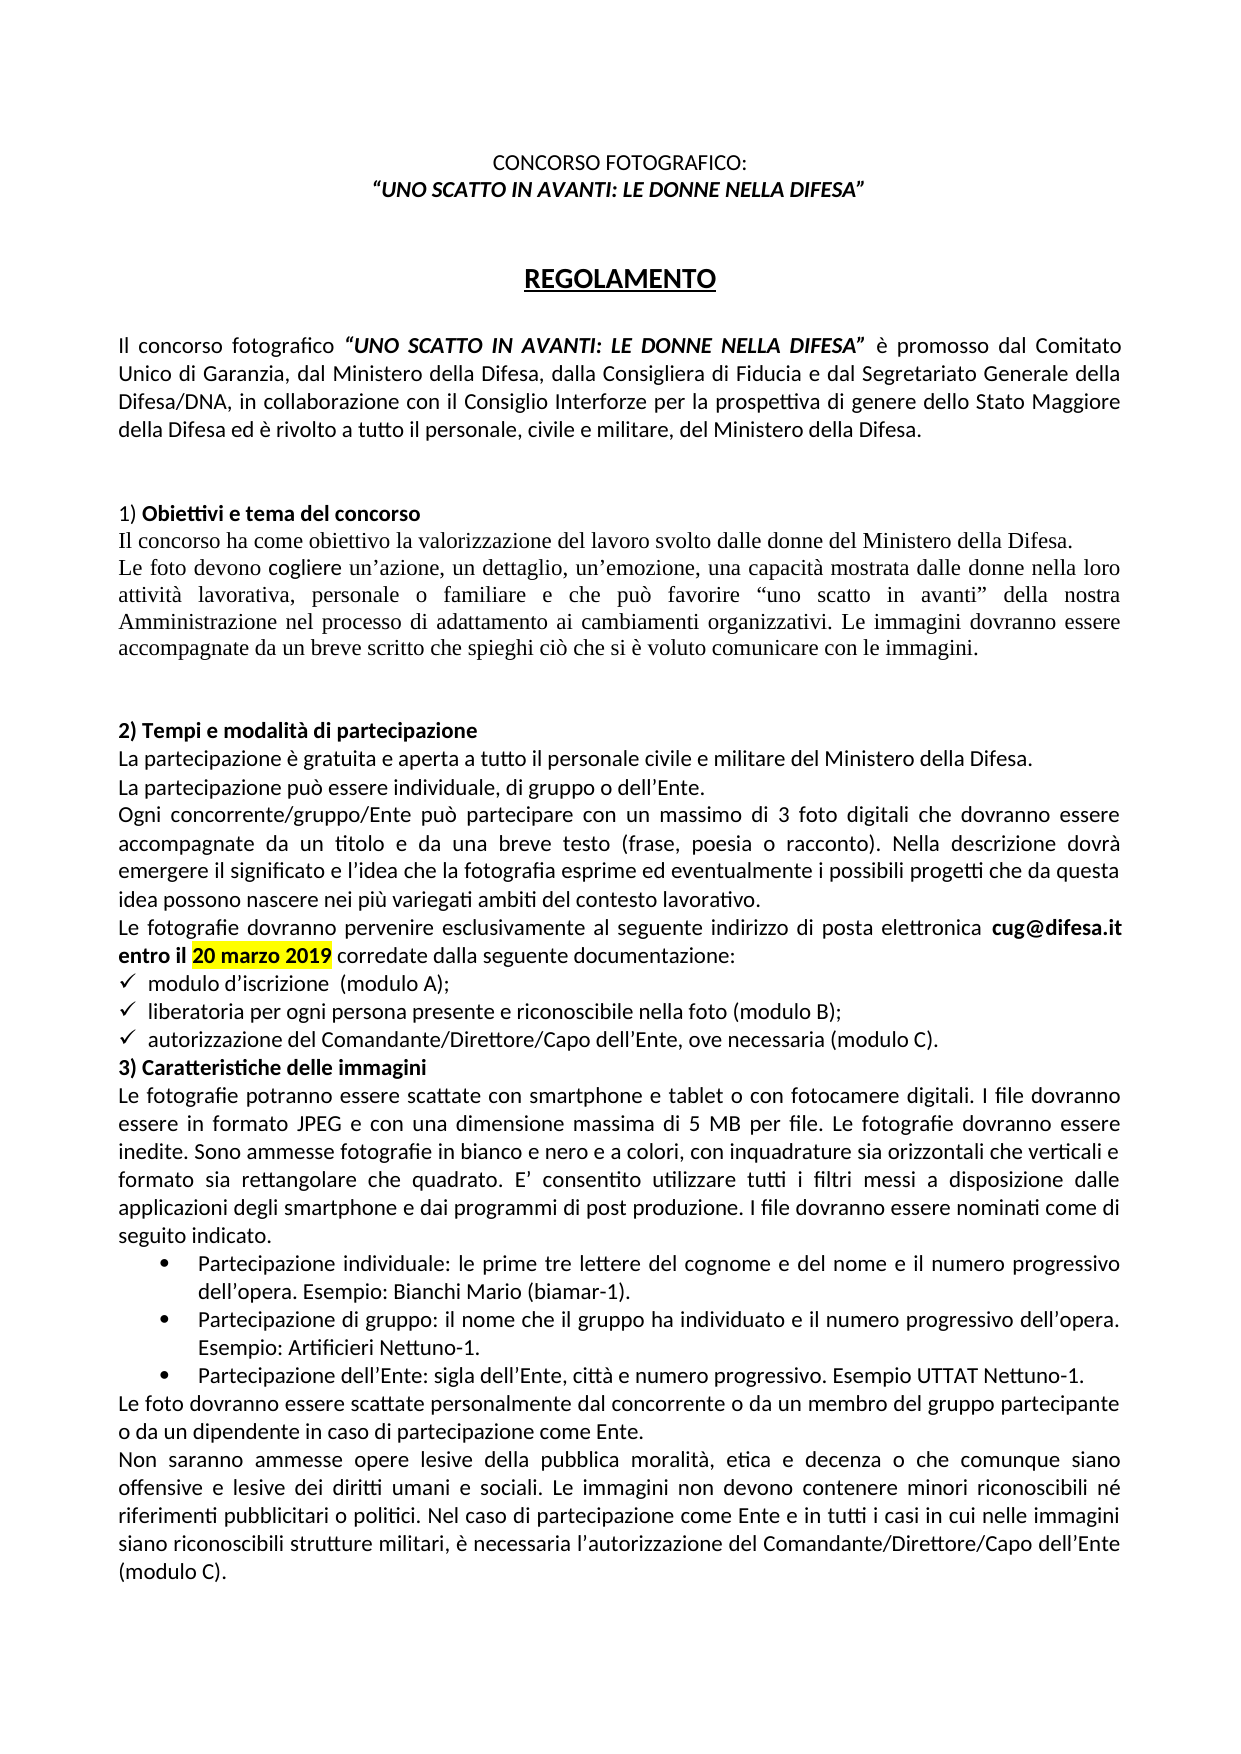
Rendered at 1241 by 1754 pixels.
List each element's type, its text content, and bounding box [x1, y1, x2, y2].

list autorizzazione del Comandante/Direttore/Capo dell’Ente, ove necessaria (modulo C). [118, 1025, 1122, 1053]
text Il concorso ha come obiettivo la valorizzazione del lavoro svolto dalle donne del Ministero della Difesa. [118, 527, 1122, 553]
text Le fotografie potranno essere scattate con smartphone e tablet o con fotocamere digitali. I file dovranno essere in formato JPEG e con una dimensione massima di 5 MB per file. Le fotografie dovranno essere inedite. Sono ammesse fotografie in bianco e nero e a colori, con inquadrature sia orizzontali che verticali e formato sia rettangolare che quadrato. E’ consentito utilizzare tutti i filtri messi a disposizione dalle applicazioni degli smartphone e dai programmi di post produzione. I file dovranno essere nominati come di seguito indicato. [118, 1081, 1122, 1249]
text Le foto devono cogliere un’azione, un dettaglio, un’emozione, una capacità mostrata dalle donne nella loro attività lavorativa, personale o familiare e che può favorire “uno scatto in avanti” della nostra Amministrazione nel processo di adattamento ai cambiamenti organizzativi. Le immagini dovranno essere accompagnate da un breve scritto che spieghi ciò che si è voluto comunicare con le immagini. [118, 553, 1122, 661]
text Il concorso fotografico “UNO SCATTO IN AVANTI: LE DONNE NELLA DIFESA” è promosso dal Comitato Unico di Garanzia, dal Ministero della Difesa, dalla Consigliera di Fiducia e dal Segretariato Generale della Difesa/DNA, in collaborazione con il Consiglio Interforze per la prospettiva di genere dello Stato Maggiore della Difesa ed è rivolto a tutto il personale, civile e militare, del Ministero della Difesa. [118, 331, 1122, 443]
text La partecipazione può essere individuale, di gruppo o dell’Ente. [118, 773, 1122, 801]
text “UNO SCATTO IN AVANTI: LE DONNE NELLA DIFESA” [118, 176, 1122, 204]
list modulo d’iscrizione (modulo A); [118, 969, 1122, 997]
list Partecipazione dell’Ente: sigla dell’Ente, città e numero progressivo. Esempio UTTAT Nettuno-1. [160, 1361, 1122, 1389]
text La partecipazione è gratuita e aperta a tutto il personale civile e militare del Ministero della Difesa. [118, 744, 1122, 773]
text Le fotografie dovranno pervenire esclusivamente al seguente indirizzo di posta elettronica cug@difesa.it entro il 20 marzo 2019 corredate dalla seguente documentazione: [118, 913, 1122, 969]
text 1) Obiettivi e tema del concorso [118, 499, 1122, 527]
text CONCORSO FOTOGRAFICO: [118, 148, 1122, 176]
list liberatoria per ogni persona presente e riconoscibile nella foto (modulo B); [118, 997, 1122, 1025]
text 2) Tempi e modalità di partecipazione [118, 717, 1122, 744]
text Le foto dovranno essere scattate personalmente dal concorrente o da un membro del gruppo partecipante o da un dipendente in caso di partecipazione come Ente. [118, 1389, 1122, 1445]
text Ogni concorrente/gruppo/Ente può partecipare con un massimo di 3 foto digitali che dovranno essere accompagnate da un titolo e da una breve testo (frase, poesia o racconto). Nella descrizione dovrà emergere il significato e l’idea che la fotografia esprime ed eventualmente i possibili progetti che da questa idea possono nascere nei più variegati ambiti del contesto lavorativo. [118, 801, 1122, 913]
list Partecipazione di gruppo: il nome che il gruppo ha individuato e il numero progressivo dell’opera. Esempio: Artificieri Nettuno-1. [160, 1305, 1122, 1361]
text REGOLAMENTO [118, 260, 1122, 295]
text Non saranno ammesse opere lesive della pubblica moralità, etica e decenza o che comunque siano offensive e lesive dei diritti umani e sociali. Le immagini non devono contenere minori riconoscibili né riferimenti pubblicitari o politici. Nel caso di partecipazione come Ente e in tutti i casi in cui nelle immagini siano riconoscibili strutture militari, è necessaria l’autorizzazione del Comandante/Direttore/Capo dell’Ente (modulo C). [118, 1445, 1122, 1585]
list Partecipazione individuale: le prime tre lettere del cognome e del nome e il numero progressivo dell’opera. Esempio: Bianchi Mario (biamar-1). [160, 1249, 1122, 1305]
text 3) Caratteristiche delle immagini [118, 1053, 1122, 1081]
